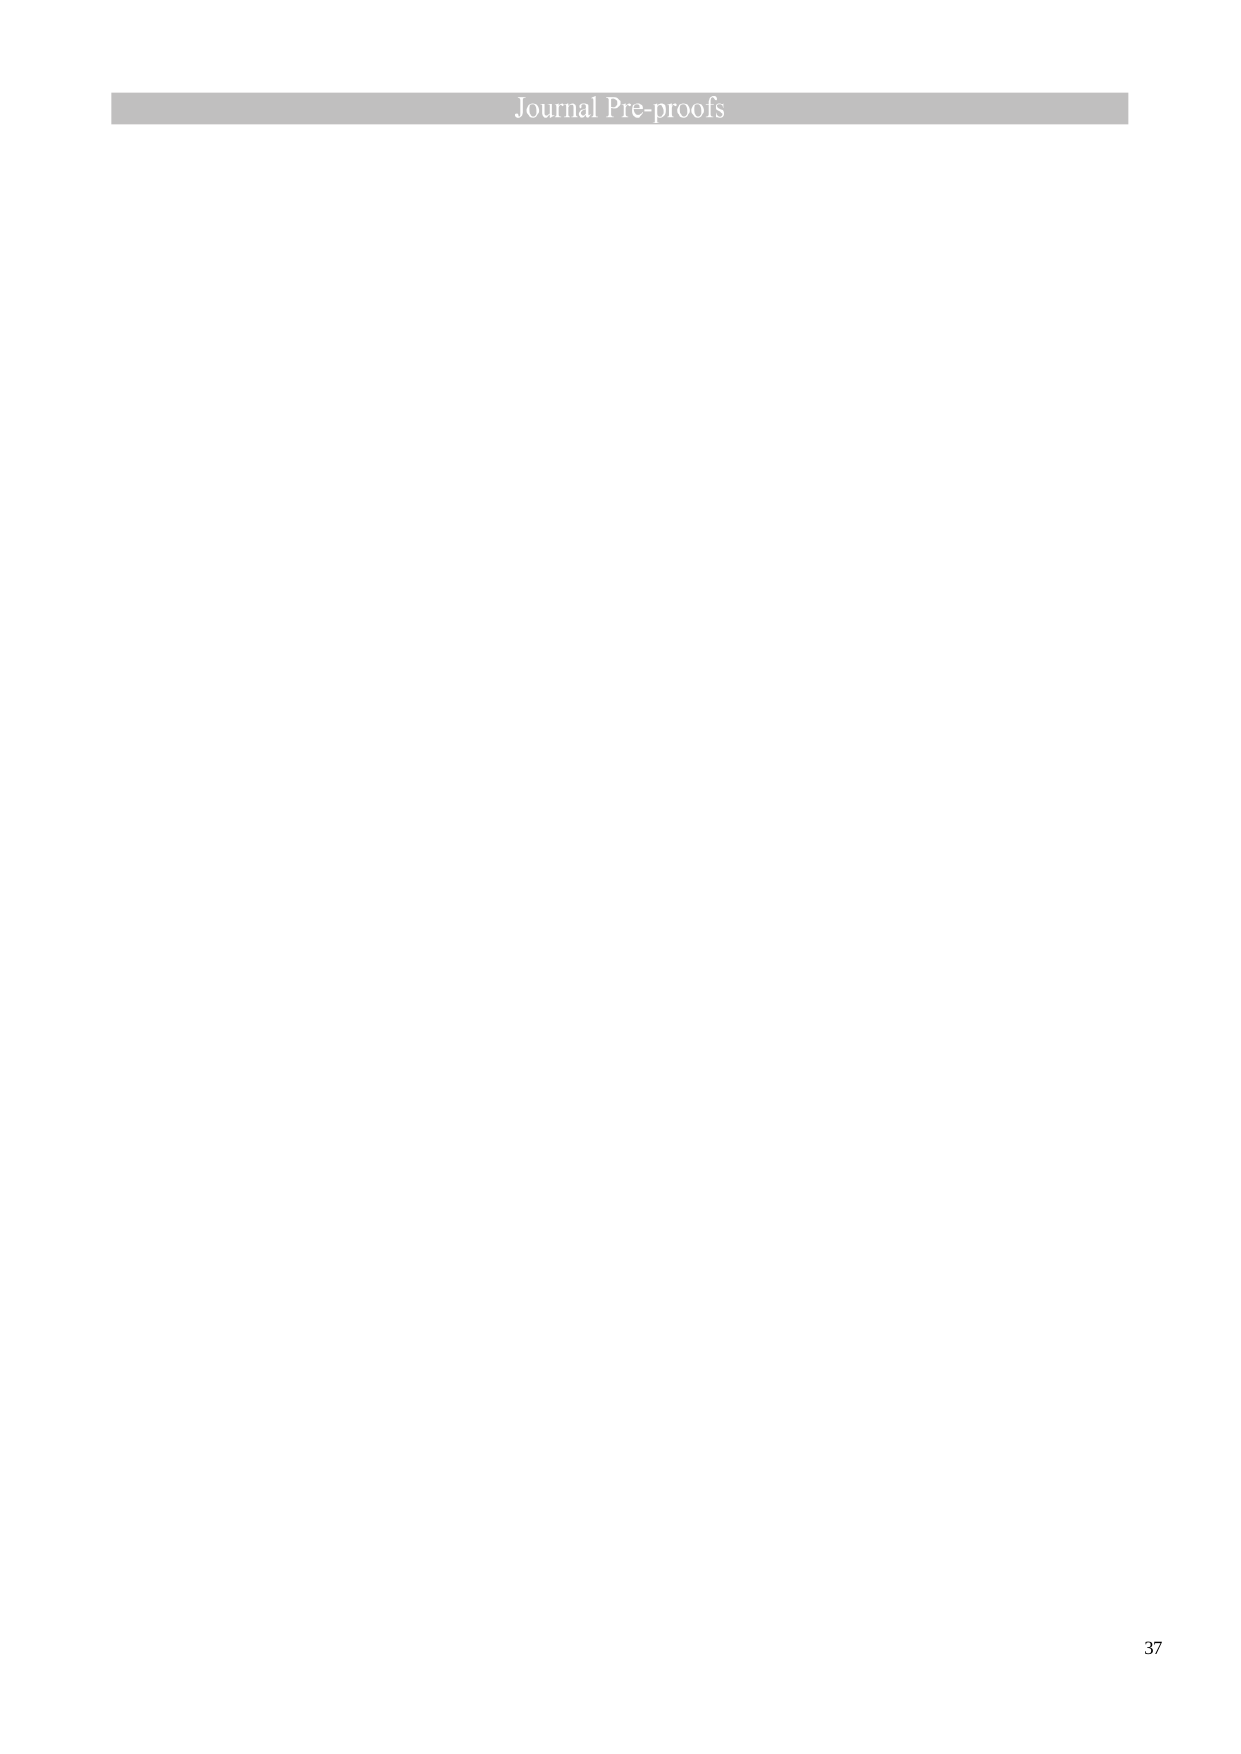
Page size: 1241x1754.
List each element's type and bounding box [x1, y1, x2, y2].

picture [515, 96, 724, 123]
